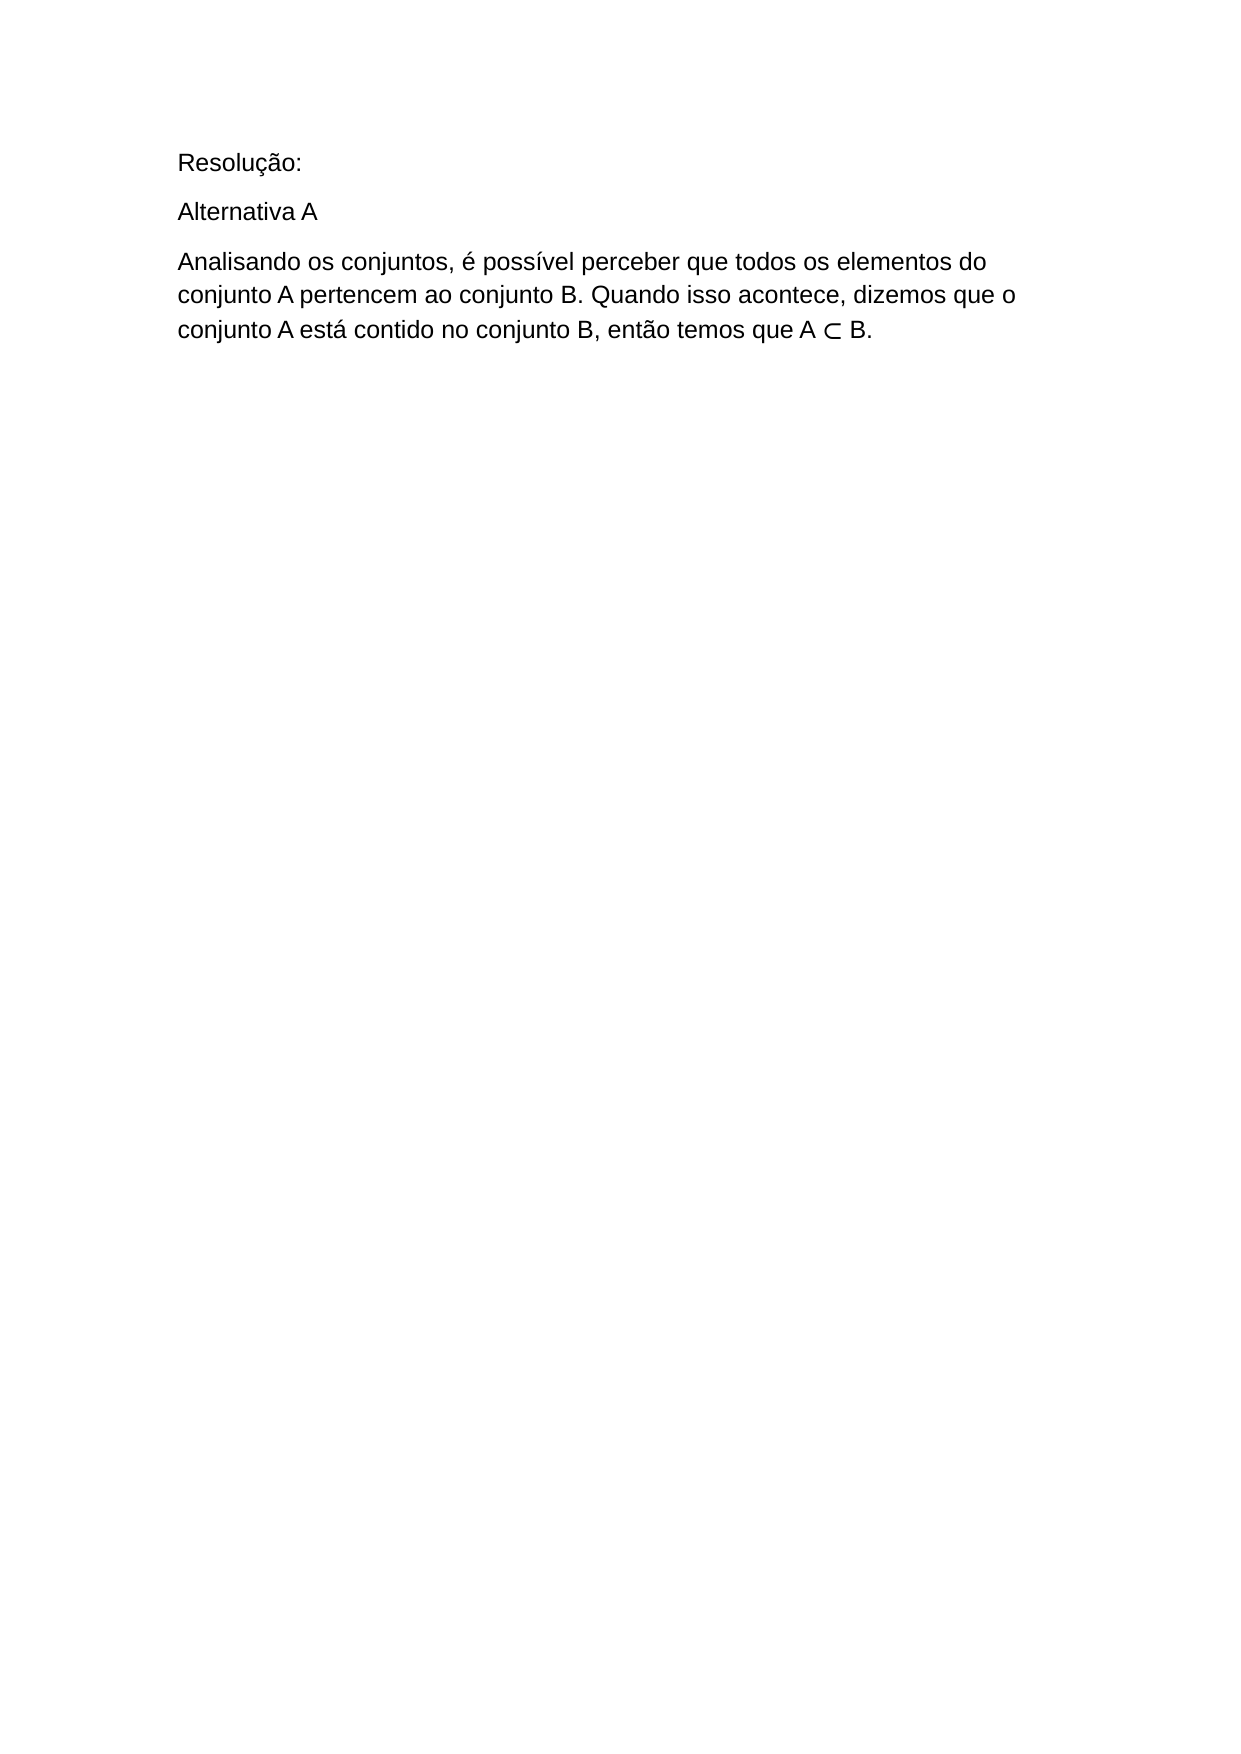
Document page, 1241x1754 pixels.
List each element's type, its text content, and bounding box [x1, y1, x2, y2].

text Alternativa A [177, 197, 1063, 226]
text Analisando os conjuntos, é possível perceber que todos os elementos do conjunto A pertencem ao conjunto B. Quando isso acontece, dizemos que o conjunto A está contido no conjunto B, então temos que A ⊂ B. [177, 247, 1063, 343]
text Resolução: [177, 148, 1063, 176]
